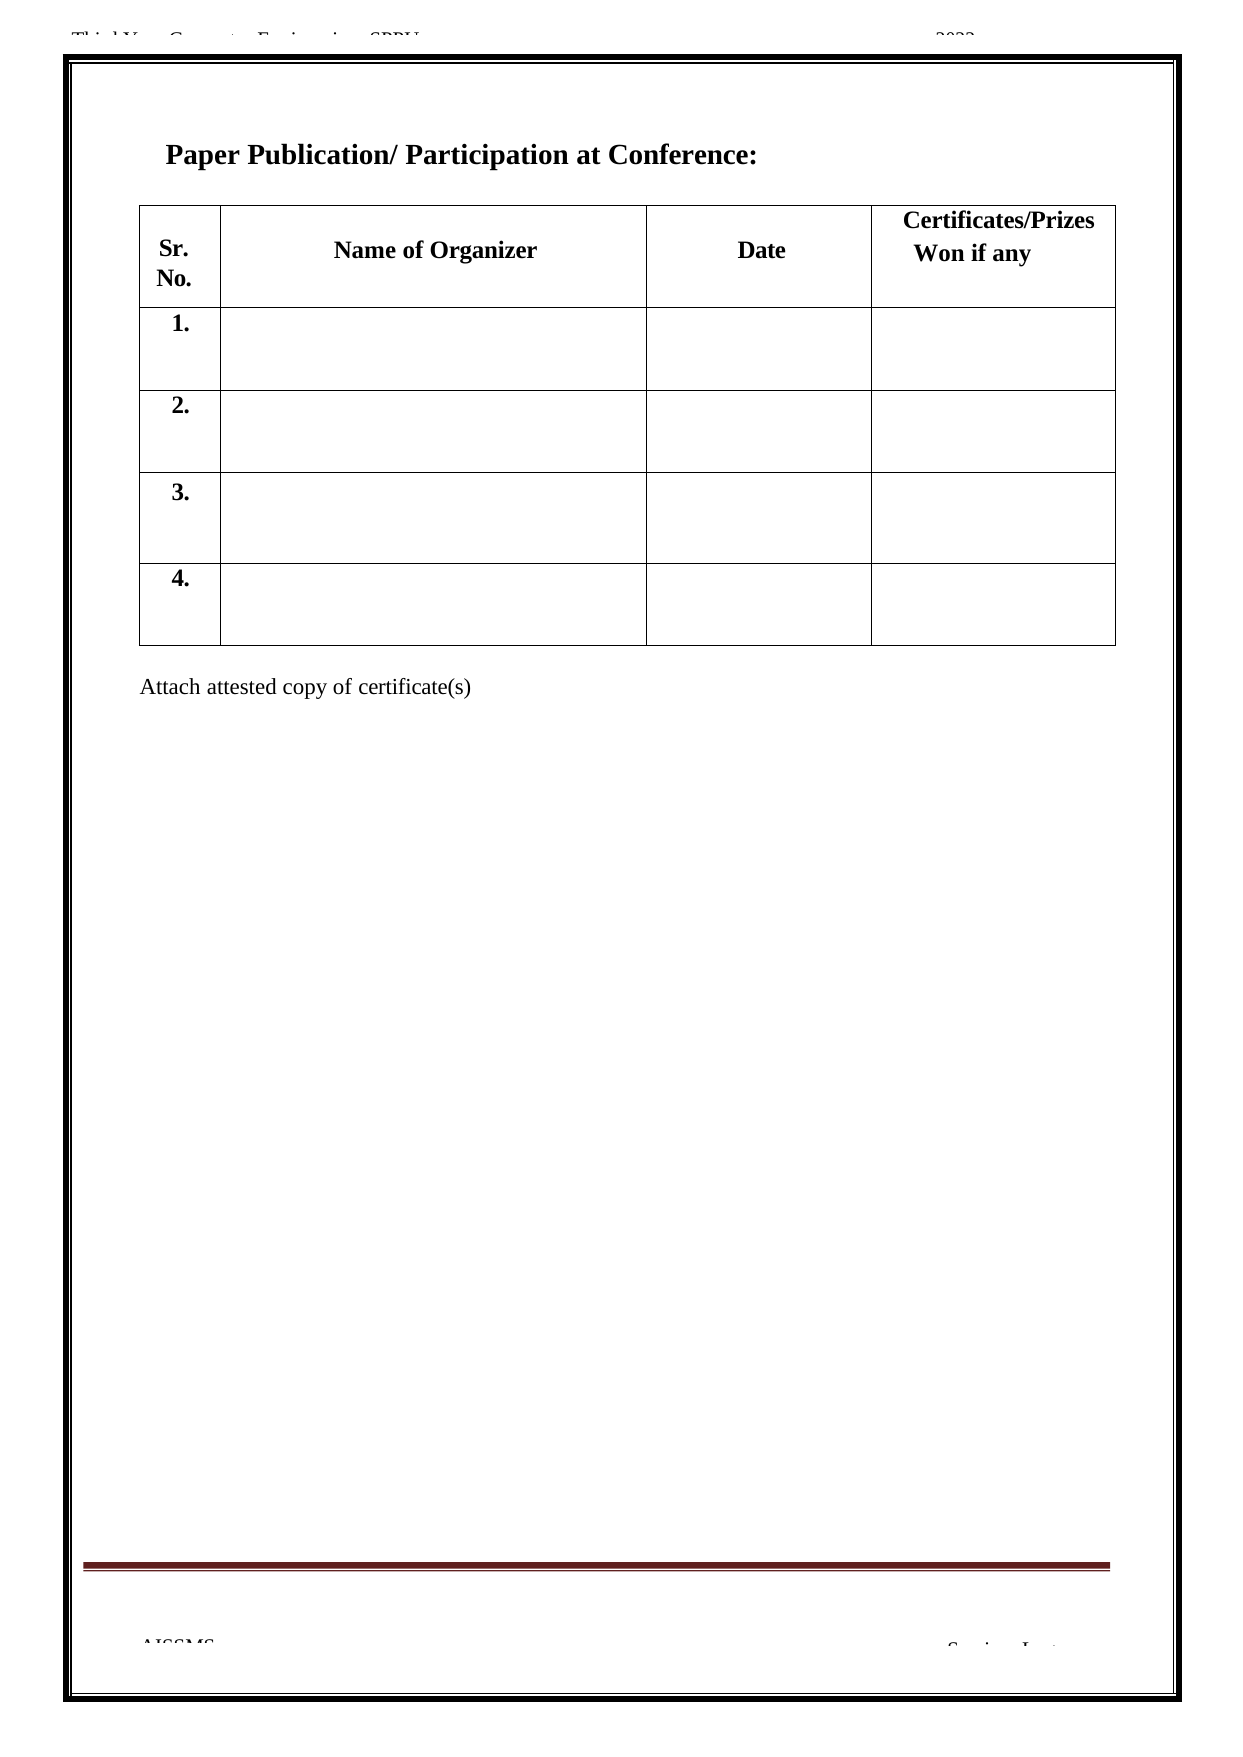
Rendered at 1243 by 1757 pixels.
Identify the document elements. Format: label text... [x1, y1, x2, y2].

table_cell [872, 564, 1115, 644]
table_cell [647, 308, 871, 390]
table_cell [221, 391, 646, 472]
table_cell 3. [140, 473, 220, 562]
table_cell [221, 473, 646, 562]
table_cell 1. [140, 308, 220, 390]
table_cell 4. [140, 564, 220, 644]
table_cell [221, 308, 646, 390]
table_header Certificates/Prizes Won if any [872, 206, 1115, 307]
text Paper Publication/ Participation at Conference: [165, 137, 1173, 170]
table_header Name of Organizer [221, 206, 646, 307]
text Attach attested copy of certificate(s) [139, 673, 1173, 700]
table_header Sr. No. [140, 206, 220, 307]
table_header Date [647, 206, 871, 307]
table_cell [872, 391, 1115, 472]
table_cell 2. [140, 391, 220, 472]
table_cell [872, 473, 1115, 562]
table_cell [647, 564, 871, 644]
table_cell [647, 391, 871, 472]
table_cell [872, 308, 1115, 390]
table_cell [647, 473, 871, 562]
table_cell [221, 564, 646, 644]
